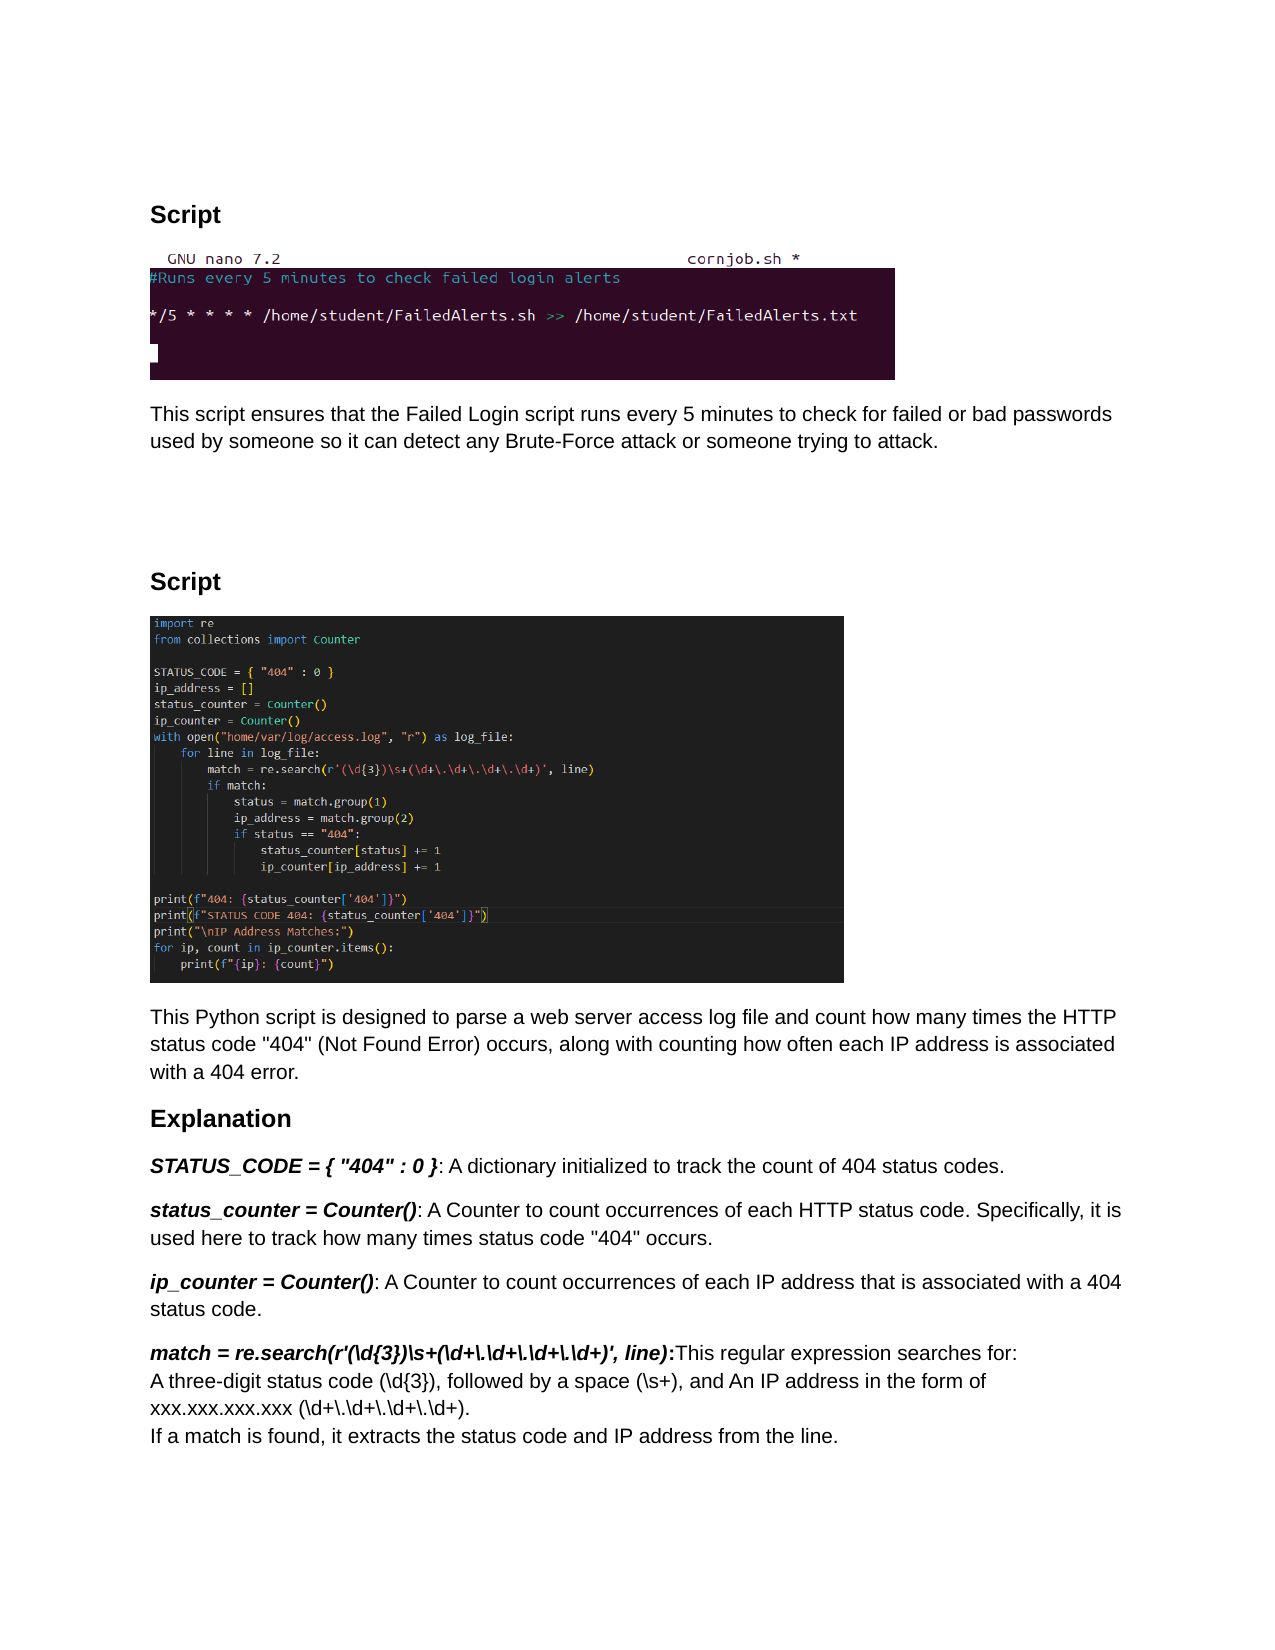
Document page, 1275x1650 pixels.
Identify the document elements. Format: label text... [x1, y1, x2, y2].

text This script ensures that the Failed Login script runs every 5 minutes to check for failed or bad passwords used by someone so it can detect any Brute-Force attack or someone trying to attack. [150, 402, 1125, 453]
text This Python script is designed to parse a web server access log file and count how many times the HTTP status code "404" (Not Found Error) occurs, along with counting how often each IP address is associated with a 404 error. [150, 1005, 1125, 1084]
picture [150, 249, 895, 380]
text Script [150, 200, 1125, 228]
text Script [150, 567, 1125, 596]
text ip_counter = Counter(): A Counter to count occurrences of each IP address that is associated with a 404 status code. [150, 1269, 1125, 1321]
text status_counter = Counter(): A Counter to count occurrences of each HTTP status code. Specifically, it is used here to track how many times status code "404" occurs. [150, 1198, 1125, 1249]
text STATUS_CODE = { "404" : 0 }: A dictionary initialized to track the count of 404 status codes. [150, 1154, 1125, 1178]
text match = re.search(r'(\d{3})\s+(\d+\.\d+\.\d+\.\d+)', line):This regular expression searches for: A three-digit status code (\d{3}), followed by a space (\s+), and An IP address in the form of xxx.xxx.xxx.xxx (\d+\.\d+\.\d+\.\d+). If a match is found, it extracts the status code and IP address from the line. [150, 1341, 1125, 1448]
text Explanation [150, 1104, 1125, 1133]
picture [150, 616, 844, 983]
